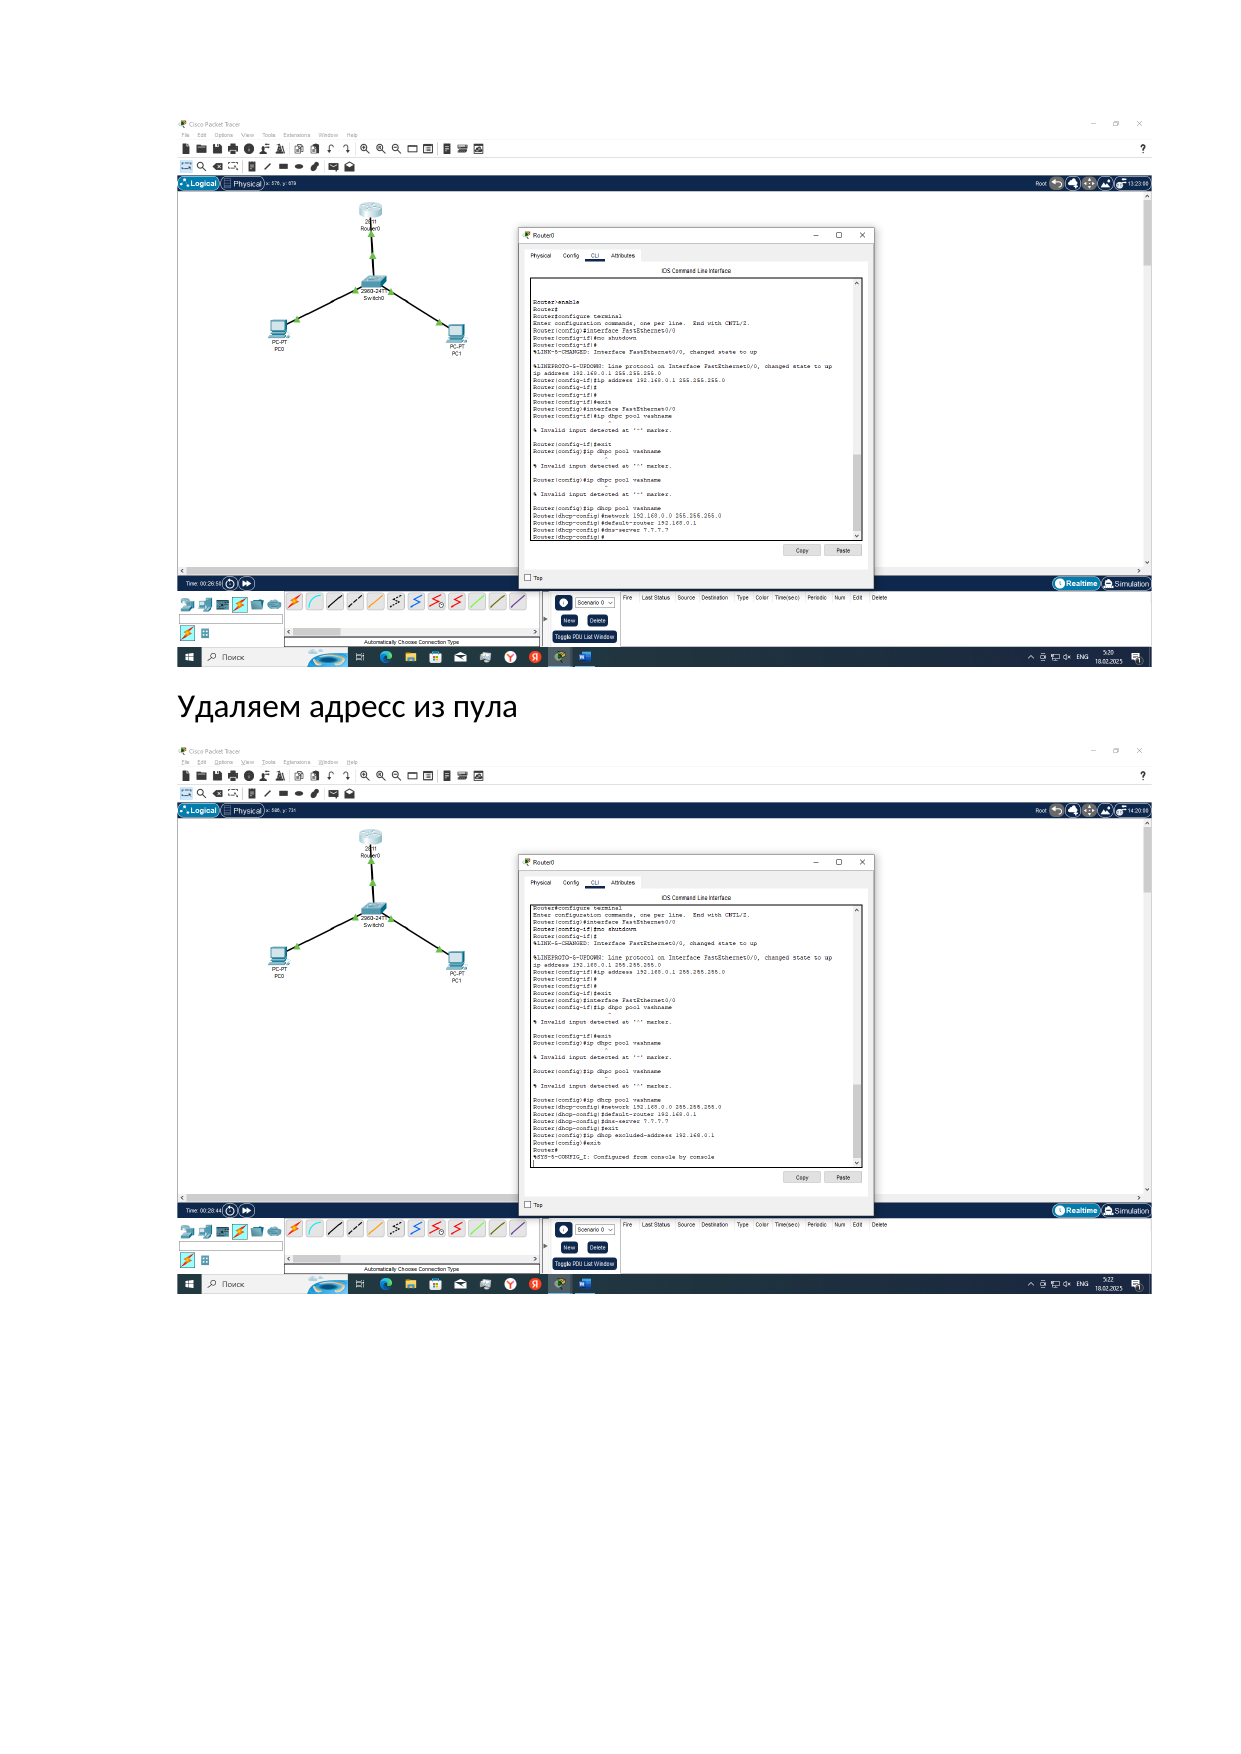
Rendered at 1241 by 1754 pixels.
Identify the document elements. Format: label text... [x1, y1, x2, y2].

text Удаляем адресс из пула [177, 685, 1152, 726]
picture [177, 118, 1152, 667]
picture [177, 745, 1152, 1294]
